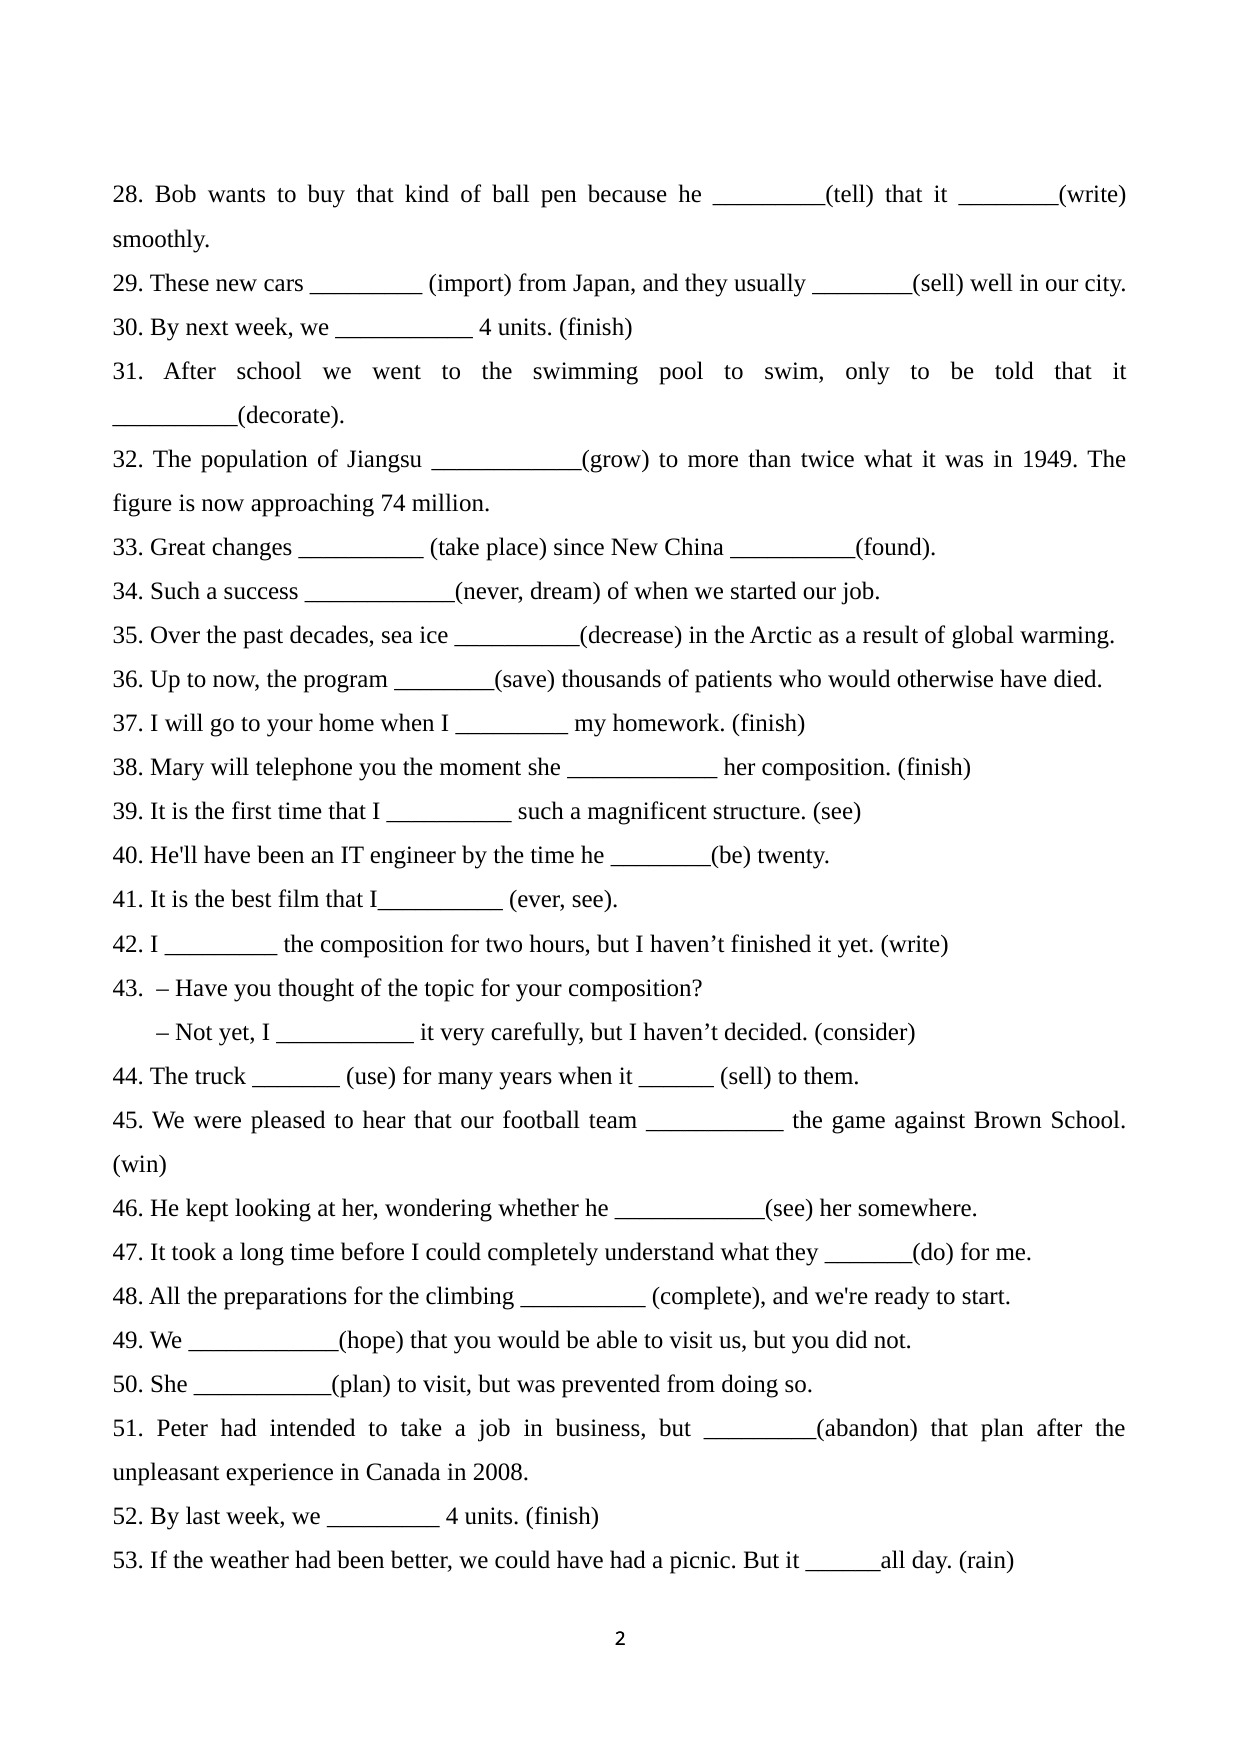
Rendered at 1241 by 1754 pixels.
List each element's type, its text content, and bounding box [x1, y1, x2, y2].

text 45. We were pleased to hear that our football team ___________ the game against Brown School. (win) [112, 1097, 1128, 1185]
text 47. It took a long time before I could completely understand what they _______(do) for me. [112, 1229, 1128, 1273]
text 46. He kept looking at her, wondering whether he ____________(see) her somewhere. [112, 1185, 1128, 1229]
text 43. – Have you thought of the topic for your composition? [112, 965, 1128, 1009]
text 37. I will go to your home when I _________ my homework. (finish) [112, 701, 1128, 745]
text 28. Bob wants to buy that kind of ball pen because he _________(tell) that it ________(write) smoothly. [112, 172, 1128, 260]
text 30. By next week, we ___________ 4 units. (finish) [112, 304, 1128, 348]
text 51. Peter had intended to take a job in business, but _________(abandon) that plan after the unpleasant experience in Canada in 2008. [112, 1406, 1128, 1494]
text 40. He'll have been an IT engineer by the time he ________(be) twenty. [112, 833, 1128, 877]
text 41. It is the best film that I__________ (ever, see). [112, 877, 1128, 921]
text – Not yet, I ___________ it very carefully, but I haven’t decided. (consider) [112, 1009, 1128, 1053]
text 38. Mary will telephone you the moment she ____________ her composition. (finish) [112, 745, 1128, 789]
text 34. Such a success ____________(never, dream) of when we started our job. [112, 568, 1128, 613]
text 32. The population of Jiangsu ____________(grow) to more than twice what it was in 1949. The figure is now approaching 74 million. [112, 436, 1128, 524]
text 50. She ___________(plan) to visit, but was prevented from doing so. [112, 1362, 1128, 1406]
text 29. These new cars _________ (import) from Japan, and they usually ________(sell) well in our city. [112, 260, 1128, 304]
text 42. I _________ the composition for two hours, but I haven’t finished it yet. (write) [112, 921, 1128, 965]
text 44. The truck _______ (use) for many years when it ______ (sell) to them. [112, 1053, 1128, 1097]
text 49. We ____________(hope) that you would be able to visit us, but you did not. [112, 1318, 1128, 1362]
text 36. Up to now, the program ________(save) thousands of patients who would otherwise have died. [112, 657, 1128, 701]
text 52. By last week, we _________ 4 units. (finish) [112, 1494, 1128, 1538]
text 33. Great changes __________ (take place) since New China __________(found). [112, 524, 1128, 568]
text 53. If the weather had been better, we could have had a picnic. But it ______all day. (rain) [112, 1538, 1128, 1582]
text 48. All the preparations for the climbing __________ (complete), and we're ready to start. [112, 1273, 1128, 1318]
text 31. After school we went to the swimming pool to swim, only to be told that it __________(decorate). [112, 348, 1128, 436]
text 39. It is the first time that I __________ such a magnificent structure. (see) [112, 789, 1128, 833]
text 35. Over the past decades, sea ice __________(decrease) in the Arctic as a result of global warming. [112, 613, 1128, 657]
